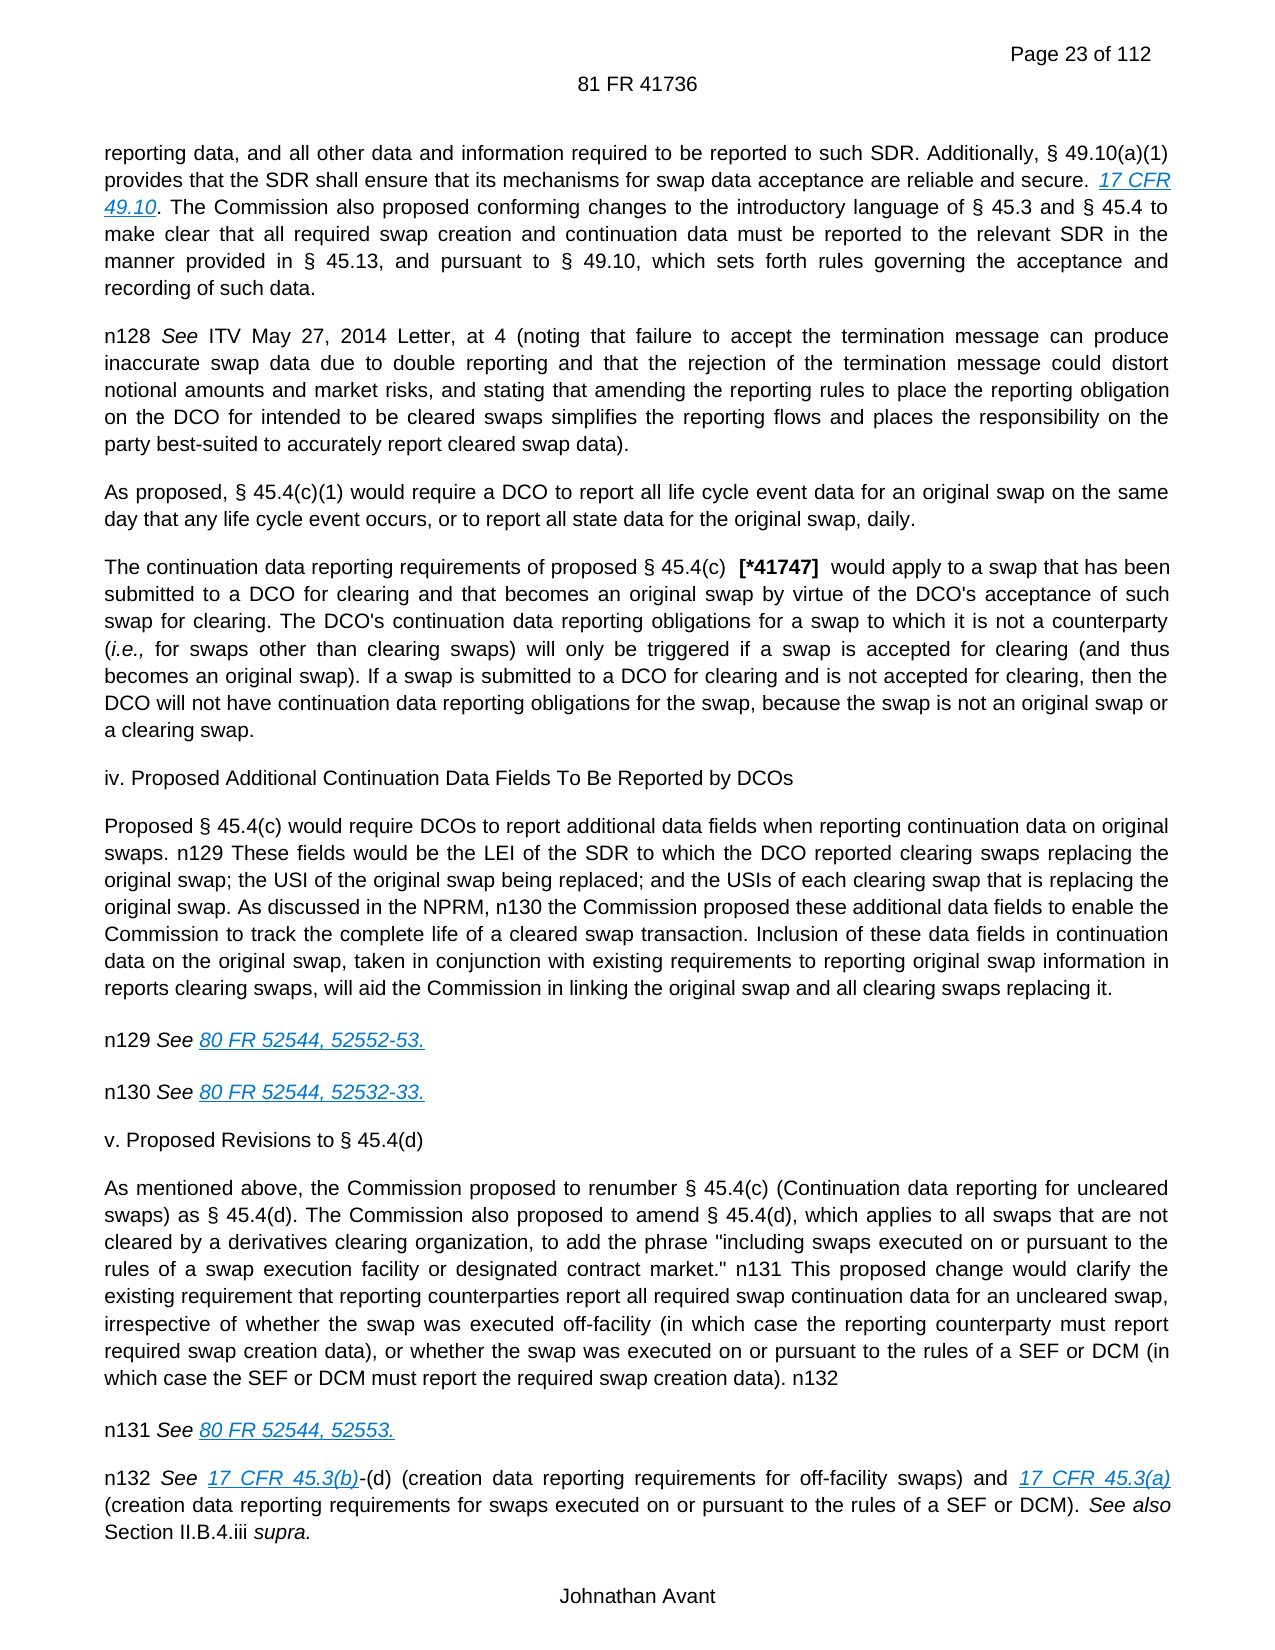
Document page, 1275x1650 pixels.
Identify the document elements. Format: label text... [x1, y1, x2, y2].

text As mentioned above, the Commission proposed to renumber § 45.4(c) (Continuation data reporting for uncleared swaps) as § 45.4(d). The Commission also proposed to amend § 45.4(d), which applies to all swaps that are not cleared by a derivatives clearing organization, to add the phrase "including swaps executed on or pursuant to the rules of a swap execution facility or designated contract market." n131 This proposed change would clarify the existing requirement that reporting counterparties report all required swap continuation data for an uncleared swap, irrespective of whether the swap was executed off-facility (in which case the reporting counterparty must report required swap creation data), or whether the swap was executed on or pursuant to the rules of a SEF or DCM (in which case the SEF or DCM must report the required swap creation data). n132 [104, 1173, 1171, 1389]
text As proposed, § 45.4(c)(1) would require a DCO to report all life cycle event data for an original swap on the same day that any life cycle event occurs, or to report all state data for the original swap, daily. [104, 477, 1171, 531]
text Proposed § 45.4(c) would require DCOs to report additional data fields when reporting continuation data on original swaps. n129 These fields would be the LEI of the SDR to which the DCO reported clearing swaps replacing the original swap; the USI of the original swap being replaced; and the USIs of each clearing swap that is replacing the original swap. As discussed in the NPRM, n130 the Commission proposed these additional data fields to enable the Commission to track the complete life of a cleared swap transaction. Inclusion of these data fields in continuation data on the original swap, taken in conjunction with existing requirements to reporting original swap information in reports clearing swaps, will aid the Commission in linking the original swap and all clearing swaps replacing it. [104, 810, 1171, 1000]
text iv. Proposed Additional Continuation Data Fields To Be Reported by DCOs [104, 762, 1171, 789]
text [104, 137, 1171, 300]
text n130 See 80 FR 52544, 52532-33. [104, 1077, 1171, 1104]
text v. Proposed Revisions to § 45.4(d) [104, 1125, 1171, 1152]
text n132 See 17 CFR 45.3(b)-(d) (creation data reporting requirements for off-facility swaps) and 17 CFR 45.3(a) (creation data reporting requirements for swaps executed on or pursuant to the rules of a SEF or DCM). See also Section II.B.4.iii supra. [104, 1462, 1171, 1544]
text The continuation data reporting requirements of proposed § 45.4(c) [*41747] would apply to a swap that has been submitted to a DCO for clearing and that becomes an original swap by virtue of the DCO's acceptance of such swap for clearing. The DCO's continuation data reporting obligations for a swap to which it is not a counterparty (i.e., for swaps other than clearing swaps) will only be triggered if a swap is accepted for clearing (and thus becomes an original swap). If a swap is submitted to a DCO for clearing and is not accepted for clearing, then the DCO will not have continuation data reporting obligations for the swap, because the swap is not an original swap or a clearing swap. [104, 552, 1171, 742]
text n129 See 80 FR 52544, 52552-53. [104, 1025, 1171, 1052]
text n128 See ITV May 27, 2014 Letter, at 4 (noting that failure to accept the termination message can produce inaccurate swap data due to double reporting and that the rejection of the termination message could distort notional amounts and market risks, and stating that amending the reporting rules to place the reporting obligation on the DCO for intended to be cleared swaps simplifies the reporting flows and places the responsibility on the party best-suited to accurately report cleared swap data). [104, 321, 1171, 456]
text n131 See 80 FR 52544, 52553. [104, 1414, 1171, 1442]
